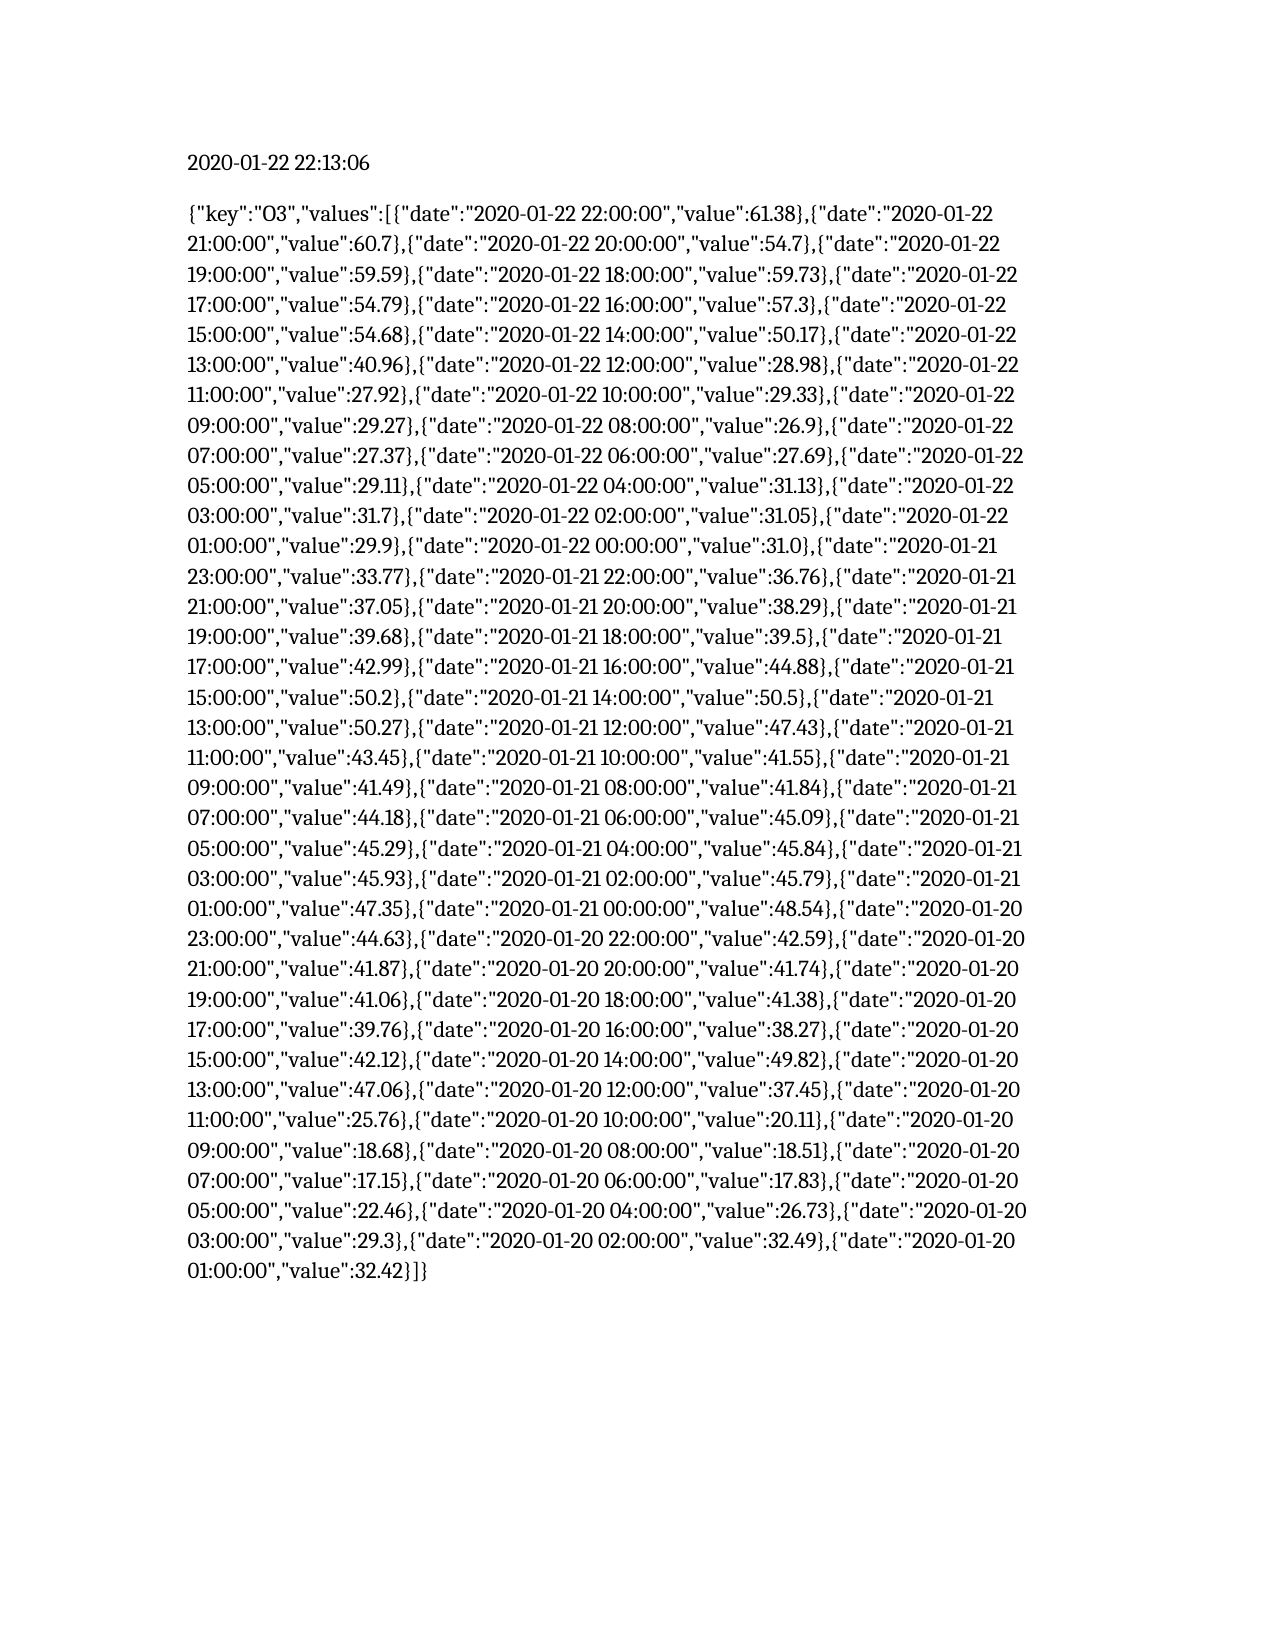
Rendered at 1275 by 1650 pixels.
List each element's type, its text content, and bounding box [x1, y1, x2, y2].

text {"key":"O3","values":[{"date":"2020-01-22 22:00:00","value":61.38},{"date":"2020-01-22 21:00:00","value":60.7},{"date":"2020-01-22 20:00:00","value":54.7},{"date":"2020-01-22 19:00:00","value":59.59},{"date":"2020-01-22 18:00:00","value":59.73},{"date":"2020-01-22 17:00:00","value":54.79},{"date":"2020-01-22 16:00:00","value":57.3},{"date":"2020-01-22 15:00:00","value":54.68},{"date":"2020-01-22 14:00:00","value":50.17},{"date":"2020-01-22 13:00:00","value":40.96},{"date":"2020-01-22 12:00:00","value":28.98},{"date":"2020-01-22 11:00:00","value":27.92},{"date":"2020-01-22 10:00:00","value":29.33},{"date":"2020-01-22 09:00:00","value":29.27},{"date":"2020-01-22 08:00:00","value":26.9},{"date":"2020-01-22 07:00:00","value":27.37},{"date":"2020-01-22 06:00:00","value":27.69},{"date":"2020-01-22 05:00:00","value":29.11},{"date":"2020-01-22 04:00:00","value":31.13},{"date":"2020-01-22 03:00:00","value":31.7},{"date":"2020-01-22 02:00:00","value":31.05},{"date":"2020-01-22 01:00:00","value":29.9},{"date":"2020-01-22 00:00:00","value":31.0},{"date":"2020-01-21 23:00:00","value":33.77},{"date":"2020-01-21 22:00:00","value":36.76},{"date":"2020-01-21 21:00:00","value":37.05},{"date":"2020-01-21 20:00:00","value":38.29},{"date":"2020-01-21 19:00:00","value":39.68},{"date":"2020-01-21 18:00:00","value":39.5},{"date":"2020-01-21 17:00:00","value":42.99},{"date":"2020-01-21 16:00:00","value":44.88},{"date":"2020-01-21 15:00:00","value":50.2},{"date":"2020-01-21 14:00:00","value":50.5},{"date":"2020-01-21 13:00:00","value":50.27},{"date":"2020-01-21 12:00:00","value":47.43},{"date":"2020-01-21 11:00:00","value":43.45},{"date":"2020-01-21 10:00:00","value":41.55},{"date":"2020-01-21 09:00:00","value":41.49},{"date":"2020-01-21 08:00:00","value":41.84},{"date":"2020-01-21 07:00:00","value":44.18},{"date":"2020-01-21 06:00:00","value":45.09},{"date":"2020-01-21 05:00:00","value":45.29},{"date":"2020-01-21 04:00:00","value":45.84},{"date":"2020-01-21 03:00:00","value":45.93},{"date":"2020-01-21 02:00:00","value":45.79},{"date":"2020-01-21 01:00:00","value":47.35},{"date":"2020-01-21 00:00:00","value":48.54},{"date":"2020-01-20 23:00:00","value":44.63},{"date":"2020-01-20 22:00:00","value":42.59},{"date":"2020-01-20 21:00:00","value":41.87},{"date":"2020-01-20 20:00:00","value":41.74},{"date":"2020-01-20 19:00:00","value":41.06},{"date":"2020-01-20 18:00:00","value":41.38},{"date":"2020-01-20 17:00:00","value":39.76},{"date":"2020-01-20 16:00:00","value":38.27},{"date":"2020-01-20 15:00:00","value":42.12},{"date":"2020-01-20 14:00:00","value":49.82},{"date":"2020-01-20 13:00:00","value":47.06},{"date":"2020-01-20 12:00:00","value":37.45},{"date":"2020-01-20 11:00:00","value":25.76},{"date":"2020-01-20 10:00:00","value":20.11},{"date":"2020-01-20 09:00:00","value":18.68},{"date":"2020-01-20 08:00:00","value":18.51},{"date":"2020-01-20 07:00:00","value":17.15},{"date":"2020-01-20 06:00:00","value":17.83},{"date":"2020-01-20 05:00:00","value":22.46},{"date":"2020-01-20 04:00:00","value":26.73},{"date":"2020-01-20 03:00:00","value":29.3},{"date":"2020-01-20 02:00:00","value":32.49},{"date":"2020-01-20 01:00:00","value":32.42}]} [187, 201, 1087, 1285]
text 2020-01-22 22:13:06 [187, 150, 1087, 176]
